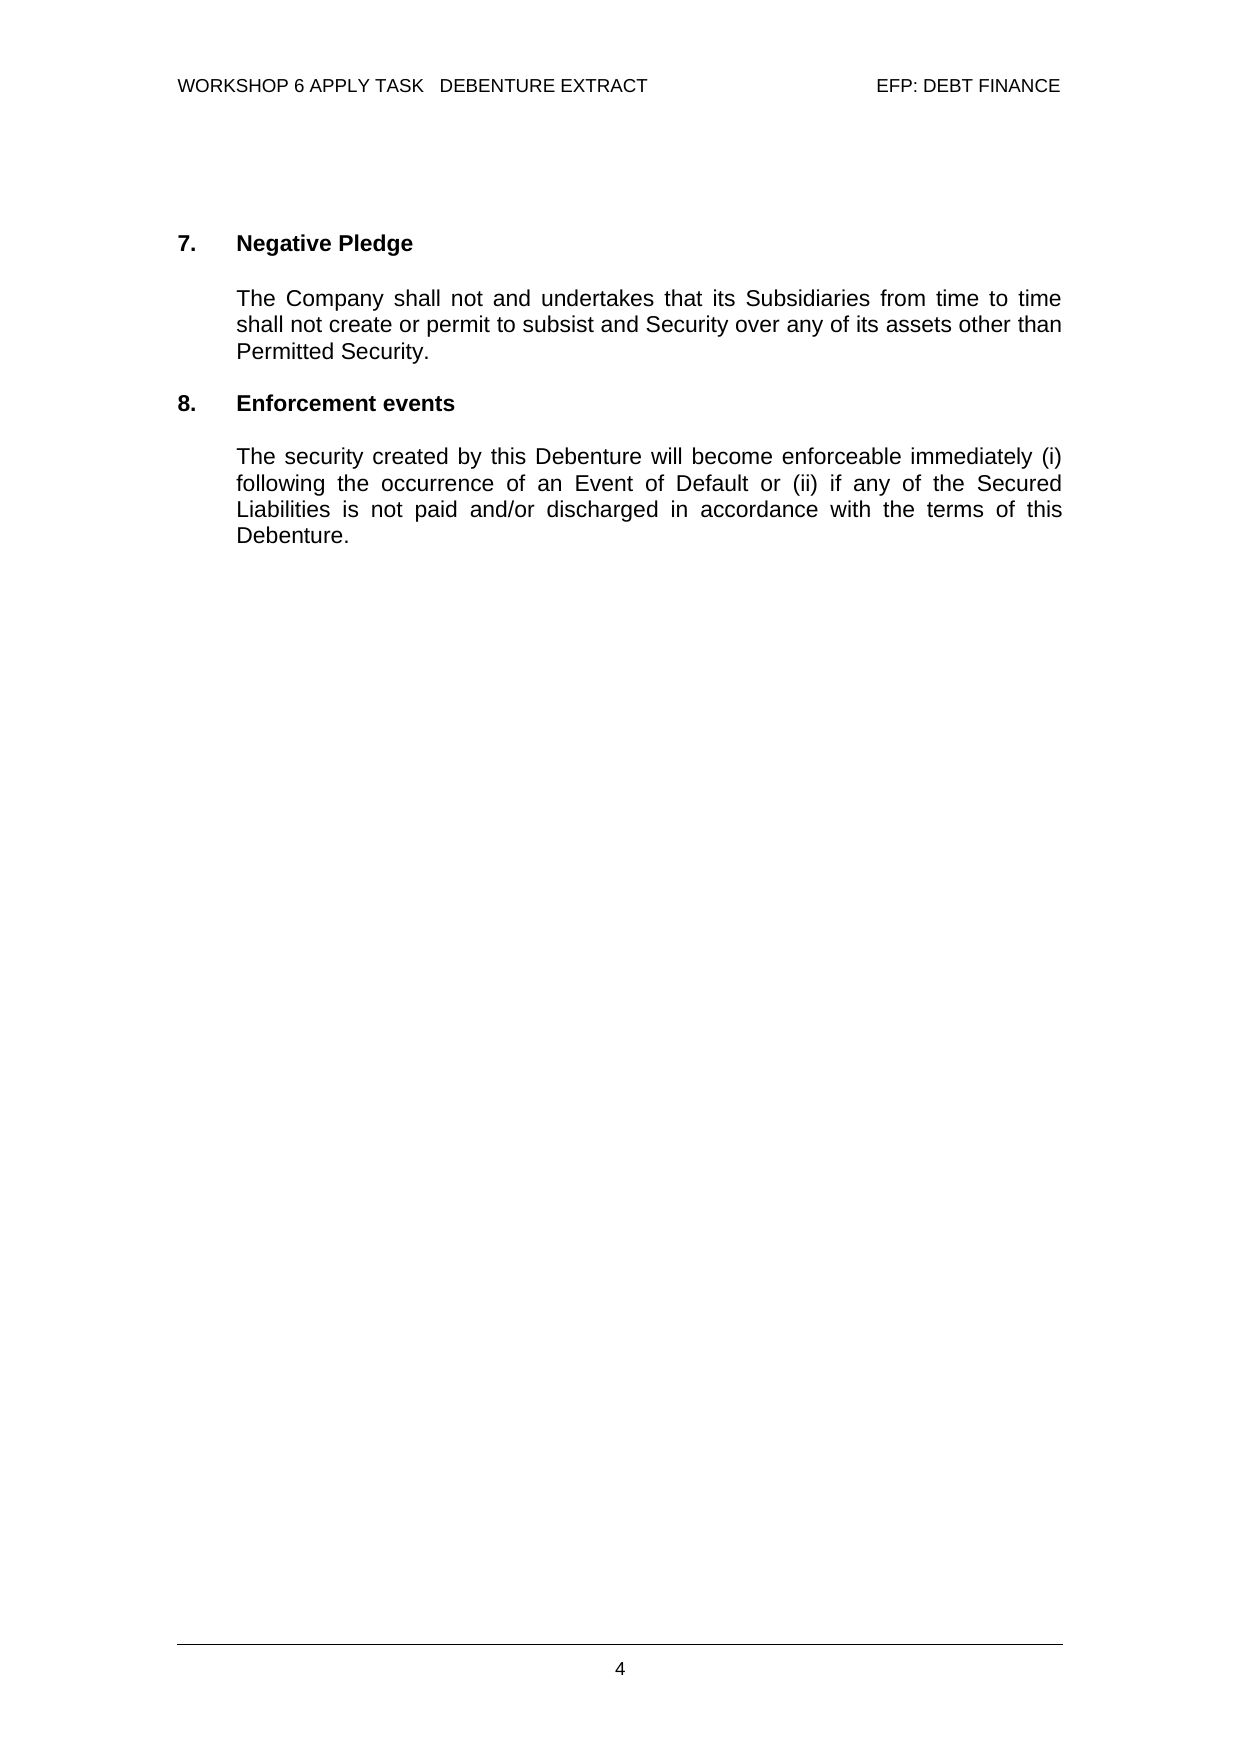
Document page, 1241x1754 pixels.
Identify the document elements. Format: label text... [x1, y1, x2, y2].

text The Company shall not and undertakes that its Subsidiaries from time to time shall not create or permit to subsist and Security over any of its assets other than Permitted Security. [177, 285, 1063, 364]
text 8. Enforcement events [177, 390, 1063, 417]
text 7. Negative Pledge [177, 230, 1063, 256]
text The security created by this Debenture will become enforceable immediately (i) following the occurrence of an Event of Default or (ii) if any of the Secured Liabilities is not paid and/or discharged in accordance with the terms of this Debenture. [177, 443, 1063, 548]
